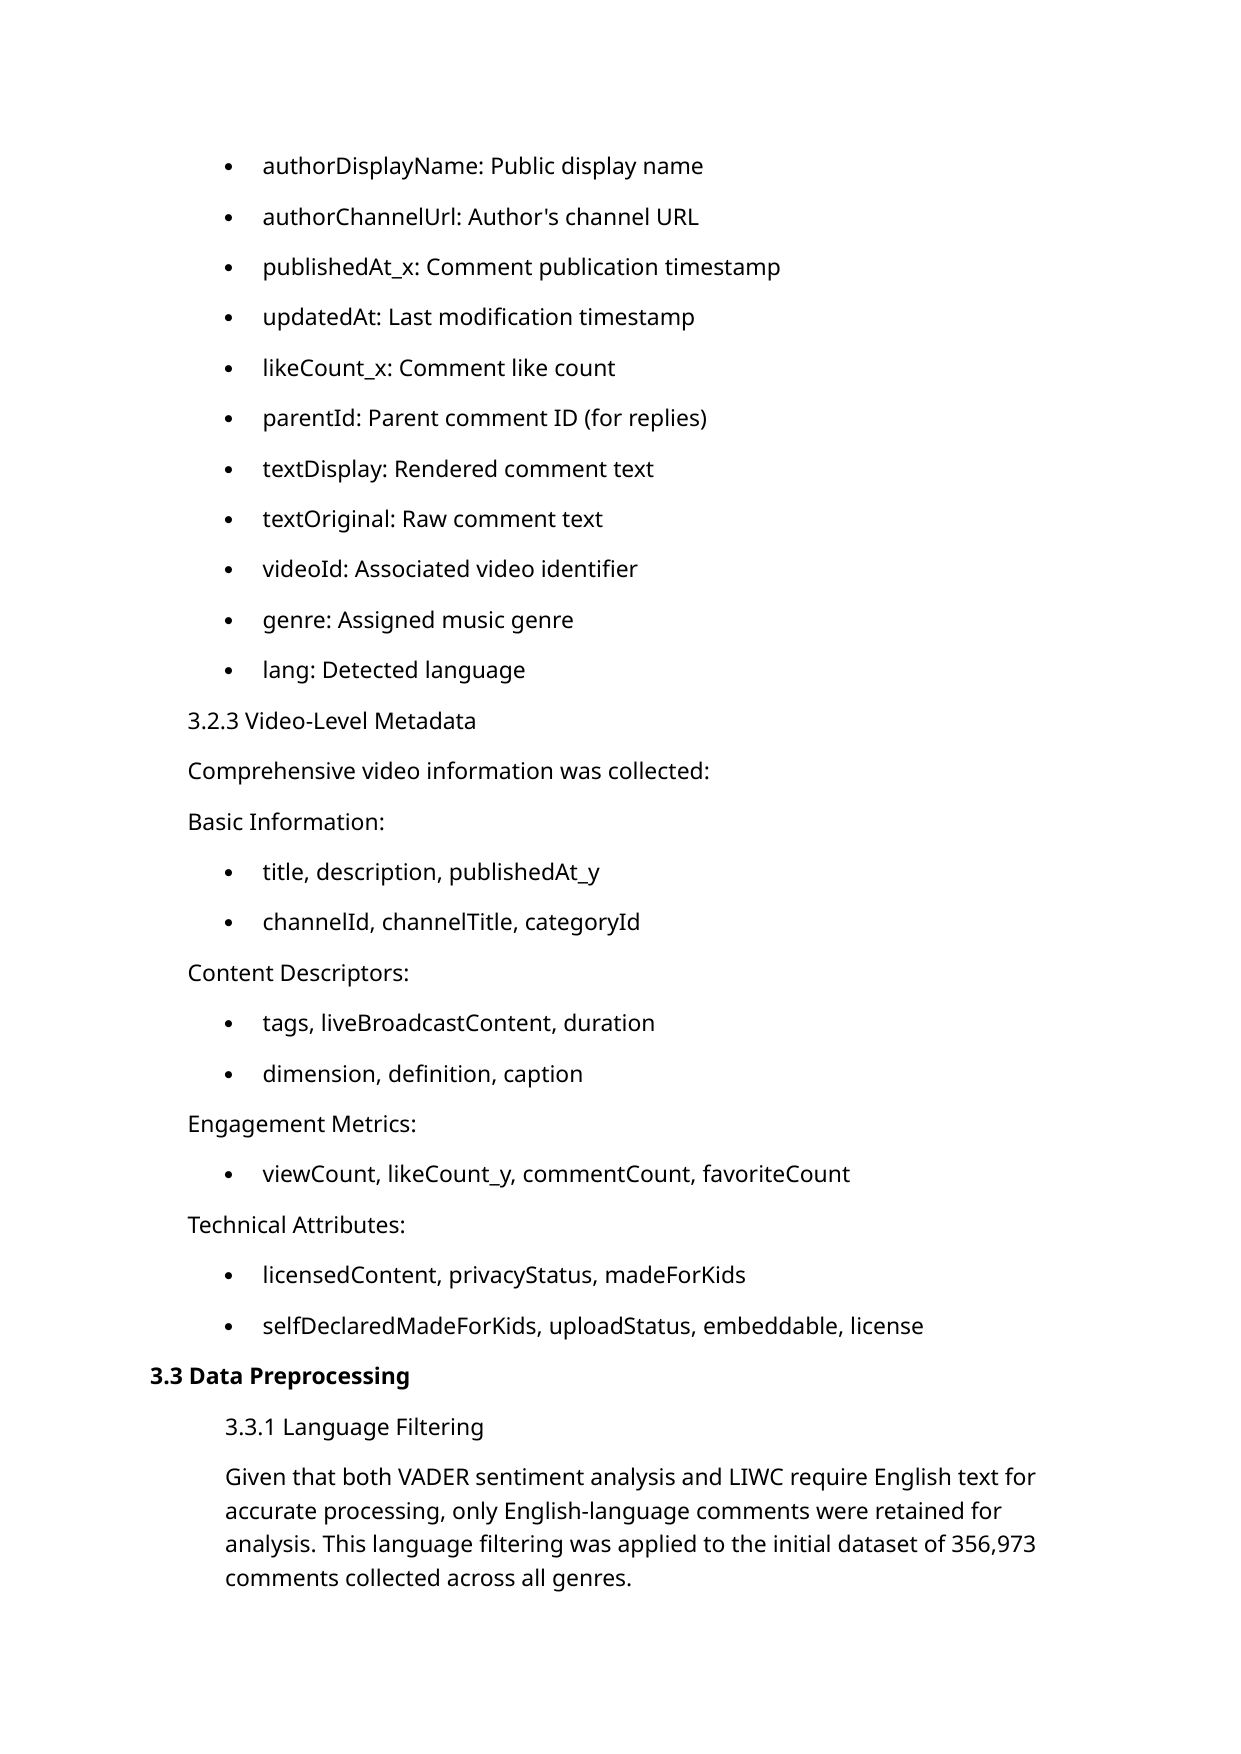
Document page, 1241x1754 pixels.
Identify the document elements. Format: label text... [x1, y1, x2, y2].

list licensedContent, privacyStatus, madeForKids [225, 1259, 1090, 1290]
text 3.3.1 Language Filtering [225, 1410, 1090, 1442]
list updatedAt: Last modification timestamp [225, 301, 1090, 332]
list viewCount, likeCount_y, commentCount, favoriteCount [225, 1158, 1090, 1189]
list textOriginal: Raw comment text [225, 503, 1090, 534]
list parentId: Parent comment ID (for replies) [225, 402, 1090, 433]
text 3.2.3 Video-Level Metadata [187, 704, 1090, 736]
text Engagement Metrics: [187, 1108, 1090, 1139]
list genre: Assigned music genre [225, 604, 1090, 635]
list dimension, definition, caption [225, 1057, 1090, 1089]
list authorDisplayName: Public display name [225, 150, 1090, 181]
list authorChannelUrl: Author's channel URL [225, 200, 1090, 232]
list selfDeclaredMadeForKids, uploadStatus, embeddable, license [225, 1309, 1090, 1341]
list publishedAt_x: Comment publication timestamp [225, 251, 1090, 282]
text Basic Information: [187, 805, 1090, 837]
text Technical Attributes: [187, 1209, 1090, 1240]
list videoId: Associated video identifier [225, 553, 1090, 584]
list channelId, channelTitle, categoryId [225, 906, 1090, 937]
list likeCount_x: Comment like count [225, 352, 1090, 383]
list textDisplay: Rendered comment text [225, 452, 1090, 484]
list tags, liveBroadcastContent, duration [225, 1007, 1090, 1038]
list lang: Detected language [225, 654, 1090, 685]
text Comprehensive video information was collected: [187, 755, 1090, 786]
text 3.3 Data Preprocessing [150, 1360, 1090, 1391]
list title, description, publishedAt_y [225, 856, 1090, 887]
text Content Descriptors: [187, 957, 1090, 988]
text Given that both VADER sentiment analysis and LIWC require English text for accurate processing, only English-language comments were retained for analysis. This language filtering was applied to the initial dataset of 356,973 comments collected across all genres. [225, 1461, 1090, 1593]
